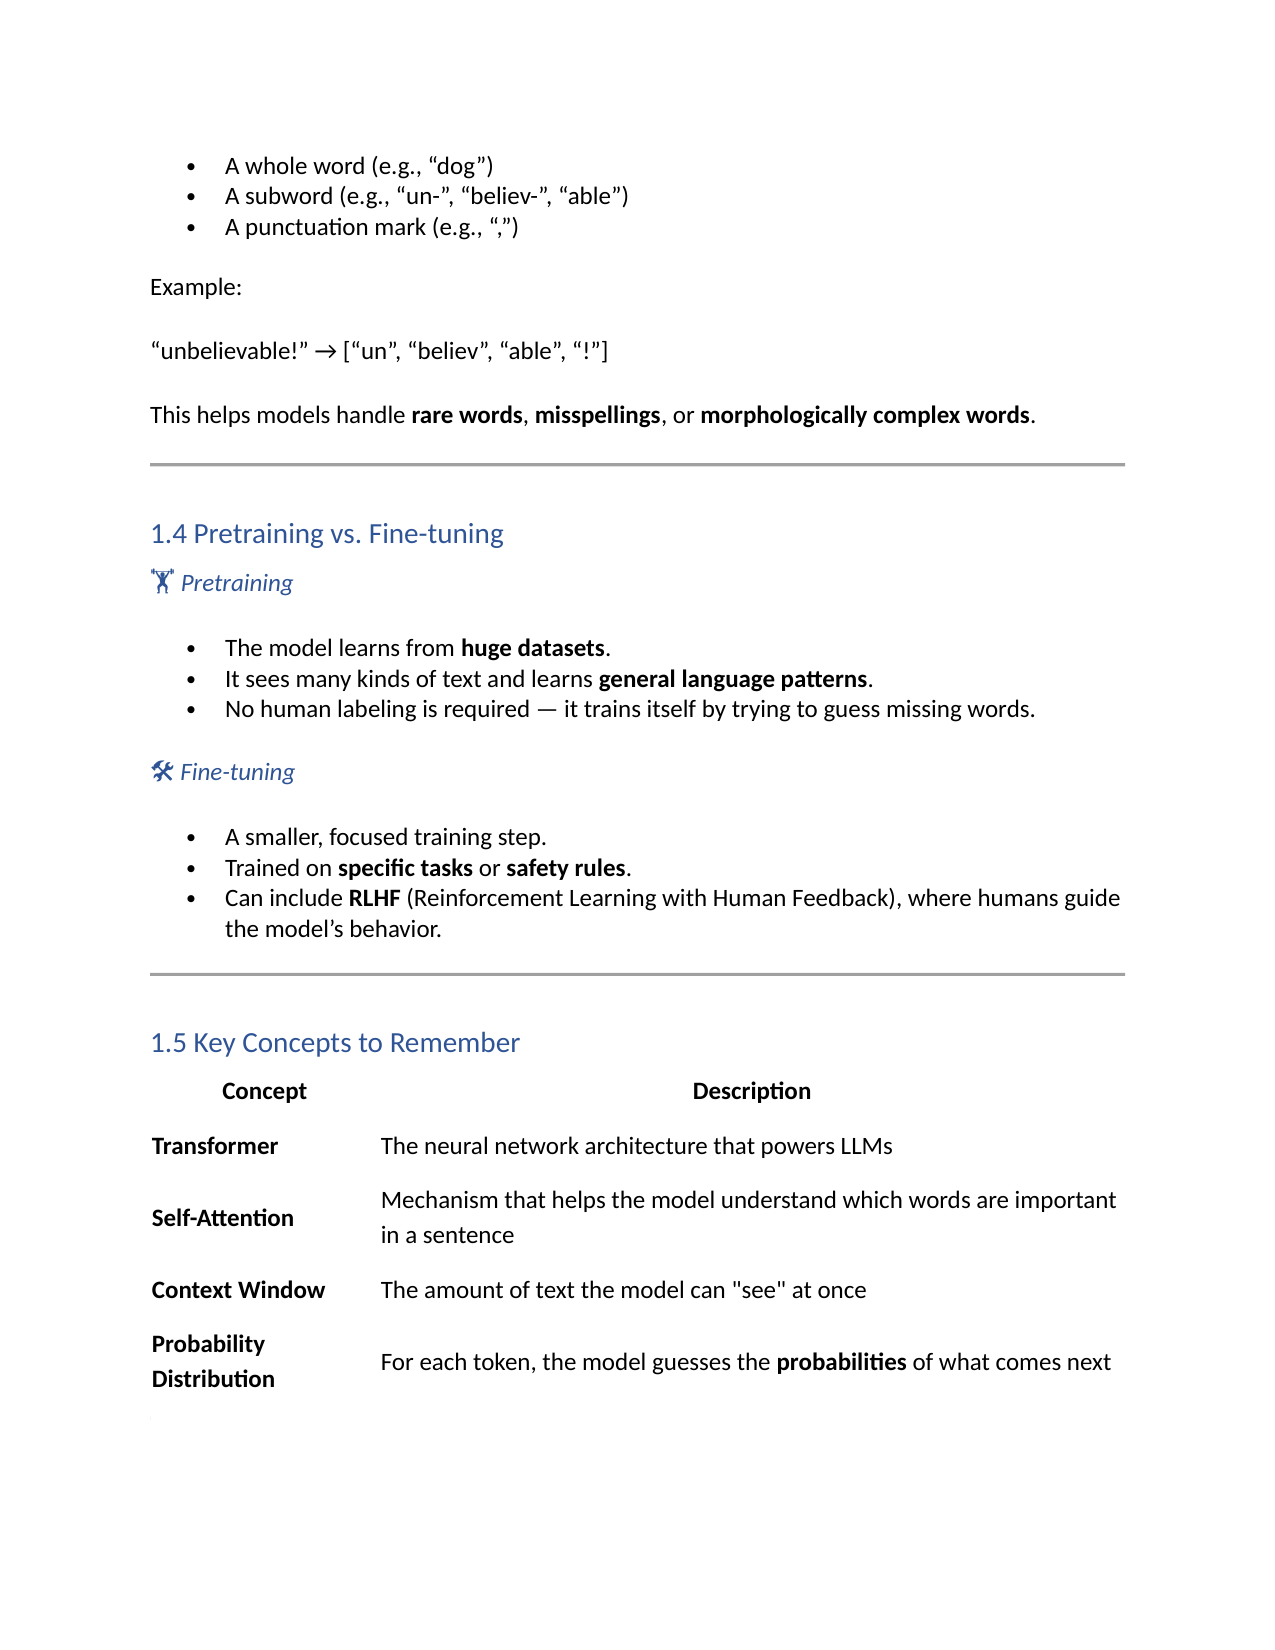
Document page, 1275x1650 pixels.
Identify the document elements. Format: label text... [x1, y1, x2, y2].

list It sees many kinds of text and learns general language patterns. [187, 663, 1125, 693]
table_cell Transformer [150, 1128, 379, 1183]
list Trained on specific tasks or safety rules. [187, 852, 1125, 883]
list A punctuation mark (e.g., “,”) [187, 211, 1125, 242]
table_cell The amount of text the model can "see" at once [379, 1273, 1125, 1327]
text This helps models handle rare words, misspellings, or morphologically complex words. [150, 399, 1125, 429]
list No human labeling is required — it trains itself by trying to guess missing words. [187, 693, 1125, 724]
table_header Description [379, 1074, 1125, 1128]
list The model learns from huge datasets. [187, 632, 1125, 663]
text Example: [150, 271, 1125, 301]
table_cell Probability Distribution [150, 1327, 379, 1417]
list A subword (e.g., “un-”, “believ-”, “able”) [187, 181, 1125, 211]
subtitle 1.4 Pretraining vs. Fine-tuning [150, 515, 1125, 551]
list A whole word (e.g., “dog”) [187, 150, 1125, 181]
text “unbelievable!” → [“un”, “believ”, “able”, “!”] [150, 335, 1125, 365]
list A smaller, focused training step. [187, 822, 1125, 852]
table_cell Context Window [150, 1273, 379, 1327]
table_cell For each token, the model guesses the probabilities of what comes next [379, 1327, 1125, 1417]
table_cell The neural network architecture that powers LLMs [379, 1128, 1125, 1183]
subtitle 🛠️ Fine-tuning [150, 753, 1125, 787]
subtitle 1.5 Key Concepts to Remember [150, 1024, 1125, 1060]
table_cell Mechanism that helps the model understand which words are important in a sentence [379, 1183, 1125, 1272]
list Can include RLHF (Reinforcement Learning with Human Feedback), where humans guide the model’s behavior. [187, 883, 1125, 944]
table_cell Self-Attention [150, 1183, 379, 1272]
subtitle 🏋️ Pretraining [150, 564, 1125, 598]
table_header Concept [150, 1074, 379, 1128]
